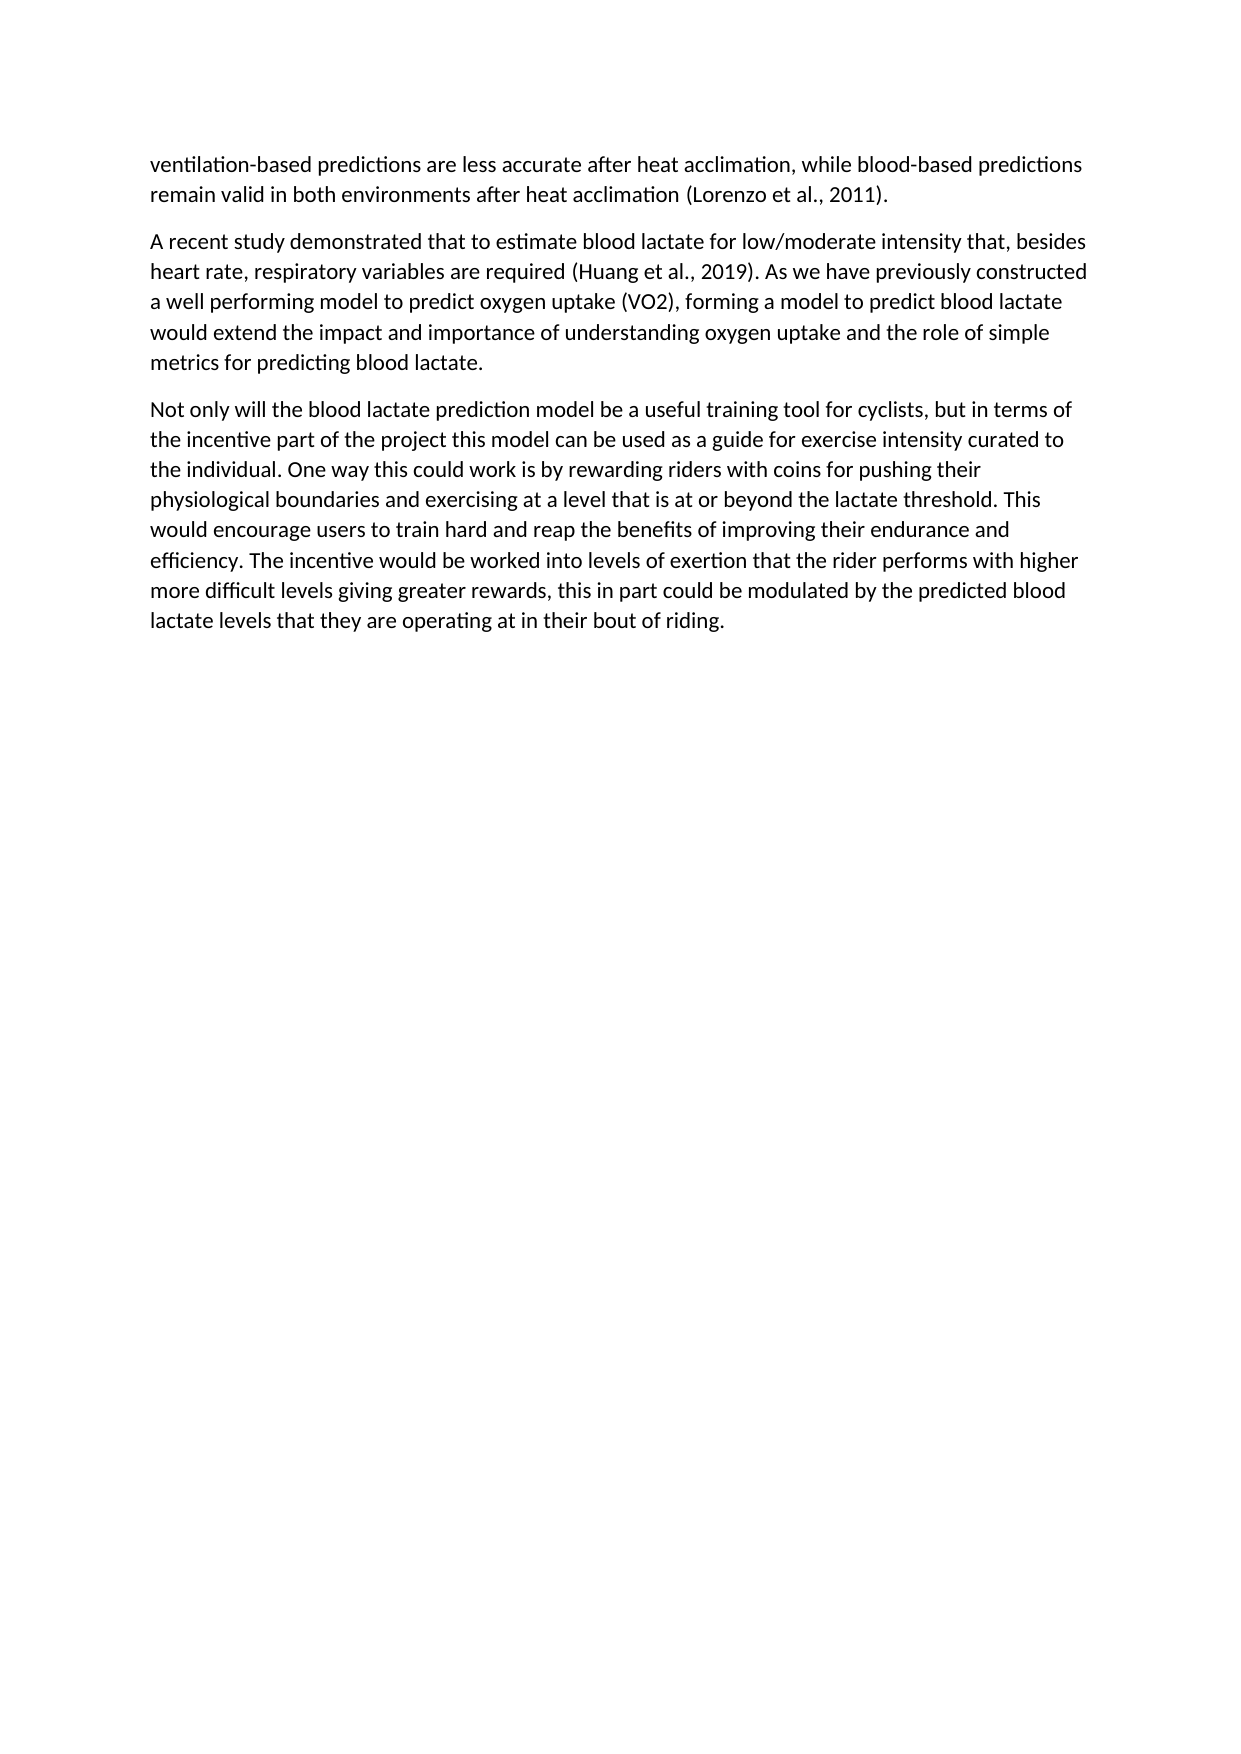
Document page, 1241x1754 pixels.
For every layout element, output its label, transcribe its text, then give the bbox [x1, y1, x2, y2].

text Not only will the blood lactate prediction model be a useful training tool for cyclists, but in terms of the incentive part of the project this model can be used as a guide for exercise intensity curated to the individual. One way this could work is by rewarding riders with coins for pushing their physiological boundaries and exercising at a level that is at or beyond the lactate threshold. This would encourage users to train hard and reap the benefits of improving their endurance and efficiency. The incentive would be worked into levels of exertion that the rider performs with higher more difficult levels giving greater rewards, this in part could be modulated by the predicted blood lactate levels that they are operating at in their bout of riding. [150, 395, 1090, 634]
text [150, 150, 1090, 208]
text A recent study demonstrated that to estimate blood lactate for low/moderate intensity that, besides heart rate, respiratory variables are required (Huang et al., 2019). As we have previously constructed a well performing model to predict oxygen uptake (VO2), forming a model to predict blood lactate would extend the impact and importance of understanding oxygen uptake and the role of simple metrics for predicting blood lactate. [150, 227, 1090, 376]
